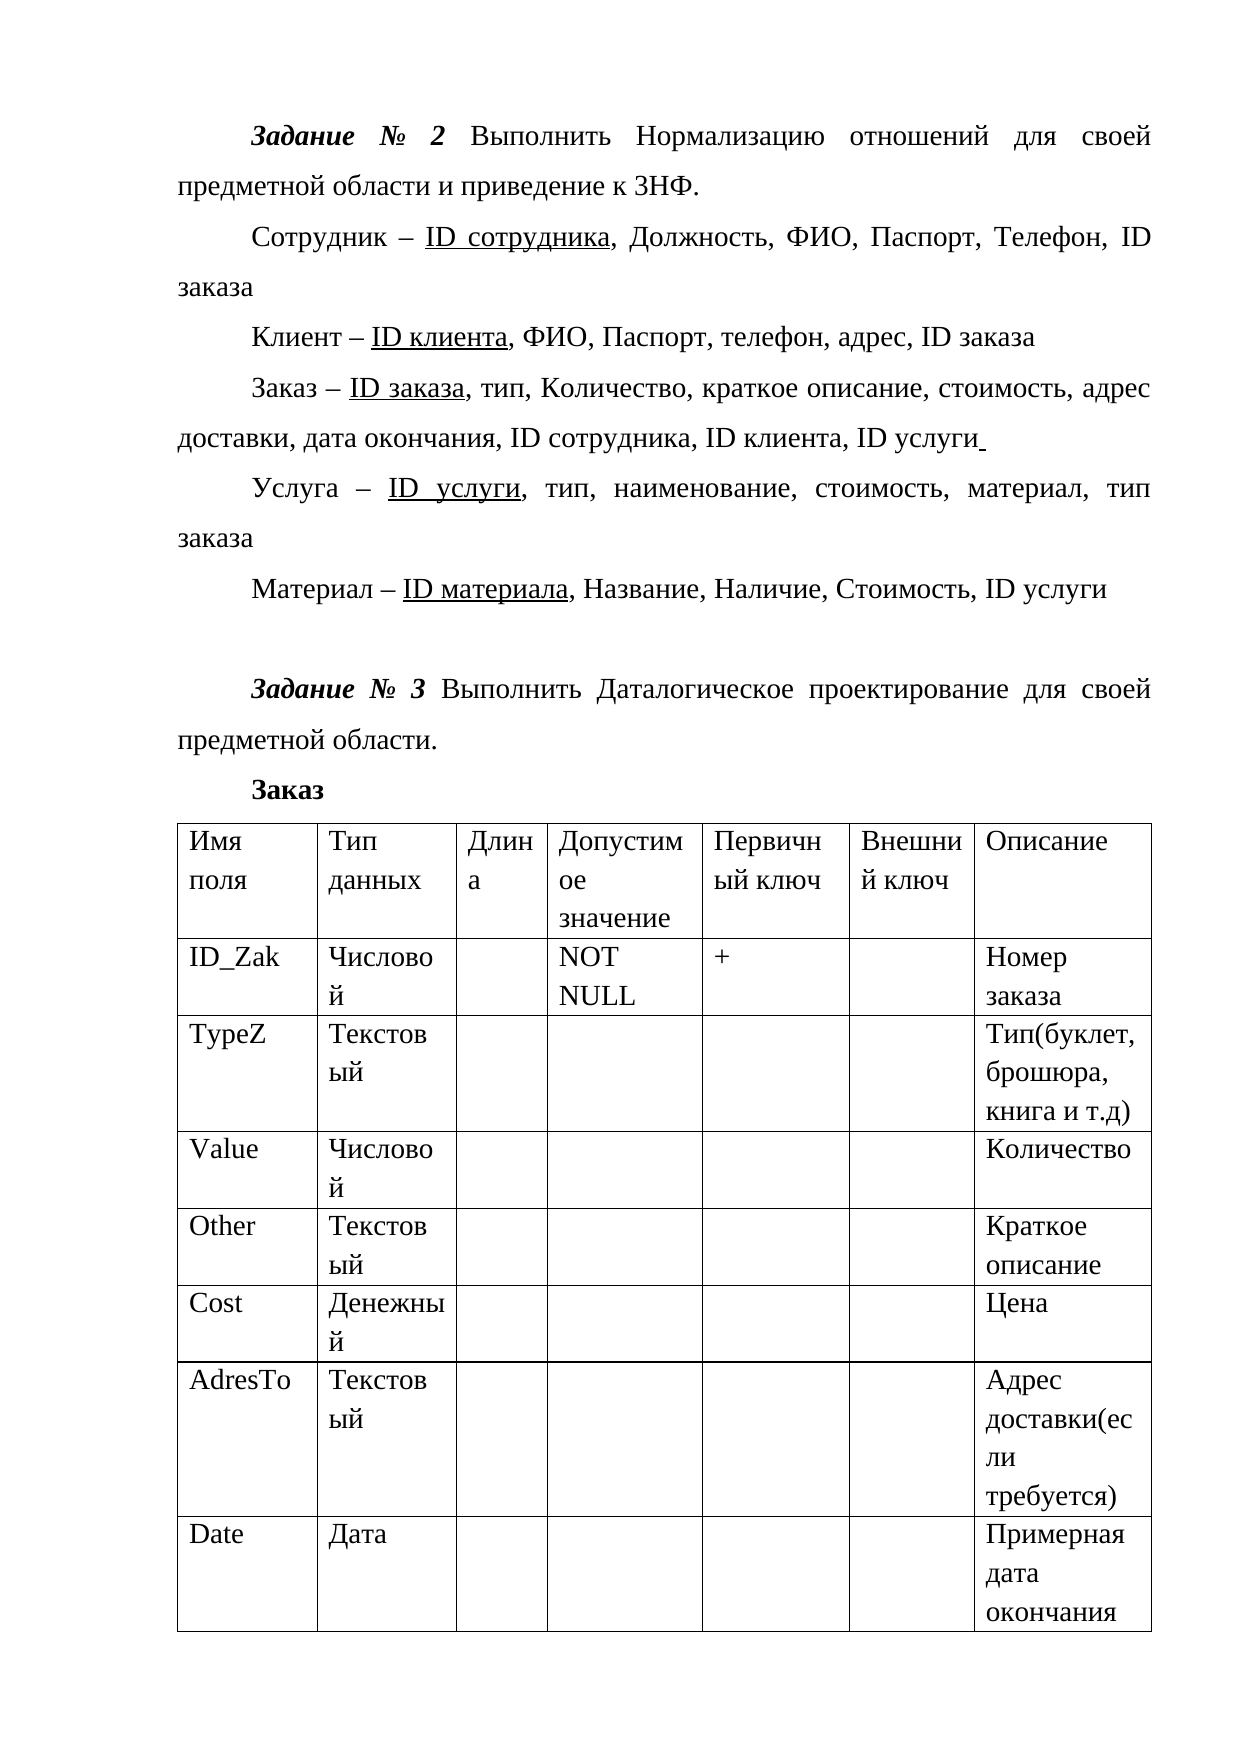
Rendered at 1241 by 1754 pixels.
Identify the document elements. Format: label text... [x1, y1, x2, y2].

table_header Тип данных [318, 824, 456, 938]
table_cell Адрес доставки(если требуется) [975, 1363, 1151, 1516]
table_cell [548, 1517, 702, 1631]
table_cell [457, 1016, 547, 1131]
table_cell Date [178, 1517, 317, 1631]
table_cell Числовой [318, 939, 456, 1015]
table_cell [850, 1517, 974, 1631]
table_cell [703, 1016, 849, 1131]
table_cell [548, 1363, 702, 1516]
text Услуга – ID услуги, тип, наименование, стоимость, материал, тип заказа [177, 470, 1152, 554]
table_cell Other [178, 1209, 317, 1284]
table_cell [703, 1209, 849, 1284]
table_cell [457, 1286, 547, 1361]
table_cell [457, 1363, 547, 1516]
table_cell [548, 1016, 702, 1131]
text Клиент – ID клиента, ФИО, Паспорт, телефон, адрес, ID заказа [177, 319, 1152, 353]
table_header Имя поля [178, 824, 317, 938]
table_cell Цена [975, 1286, 1151, 1361]
table_cell [548, 1209, 702, 1284]
table_cell [457, 1132, 547, 1207]
table_cell AdresTo [178, 1363, 317, 1516]
table_cell Текстовый [318, 1209, 456, 1284]
text Сотрудник – ID сотрудника, Должность, ФИО, Паспорт, Телефон, ID заказа [177, 219, 1152, 303]
table_cell Примерная дата окончания [975, 1517, 1151, 1631]
table_cell ID_Zak [178, 939, 317, 1015]
table_cell Текстовый [318, 1363, 456, 1516]
table_cell [850, 939, 974, 1015]
text Задание № 2 Выполнить Нормализацию отношений для своей предметной области и приведение к 3НФ. [177, 118, 1152, 202]
table_cell Номер заказа [975, 939, 1151, 1015]
table_cell [703, 1286, 849, 1361]
table_header Длина [457, 824, 547, 938]
table_cell Количество [975, 1132, 1151, 1207]
table_cell Value [178, 1132, 317, 1207]
table_cell Краткое описание [975, 1209, 1151, 1284]
table_cell Cost [178, 1286, 317, 1361]
table_cell [703, 1363, 849, 1516]
table_cell [548, 1132, 702, 1207]
table_cell [457, 939, 547, 1015]
table_cell [850, 1016, 974, 1131]
table_cell TypeZ [178, 1016, 317, 1131]
table_cell Числовой [318, 1132, 456, 1207]
table_header Допустимое значение [548, 824, 702, 938]
table_cell Тип(буклет, брошюра, книга и т.д) [975, 1016, 1151, 1131]
table_cell Дата [318, 1517, 456, 1631]
table_cell Денежный [318, 1286, 456, 1361]
table_cell + [703, 939, 849, 1015]
table_header Внешний ключ [850, 824, 974, 938]
table_cell [850, 1209, 974, 1284]
table_header Первичный ключ [703, 824, 849, 938]
text Задание № 3 Выполнить Даталогическое проектирование для своей предметной области. [177, 672, 1152, 755]
table_cell [850, 1286, 974, 1361]
text Материал – ID материала, Название, Наличие, Стоимость, ID услуги [177, 571, 1152, 604]
table_header Описание [975, 824, 1151, 938]
table_cell [703, 1517, 849, 1631]
table_cell [548, 1286, 702, 1361]
table_cell Текстовый [318, 1016, 456, 1131]
table_cell [703, 1132, 849, 1207]
table_cell [850, 1363, 974, 1516]
table_cell NOT NULL [548, 939, 702, 1015]
text Заказ [177, 772, 1152, 806]
text Заказ – ID заказа, тип, Количество, краткое описание, стоимость, адрес доставки, дата окончания, ID сотрудника, ID клиента, ID услуги [177, 370, 1152, 453]
table_cell [457, 1209, 547, 1284]
table_cell [457, 1517, 547, 1631]
table_cell [850, 1132, 974, 1207]
